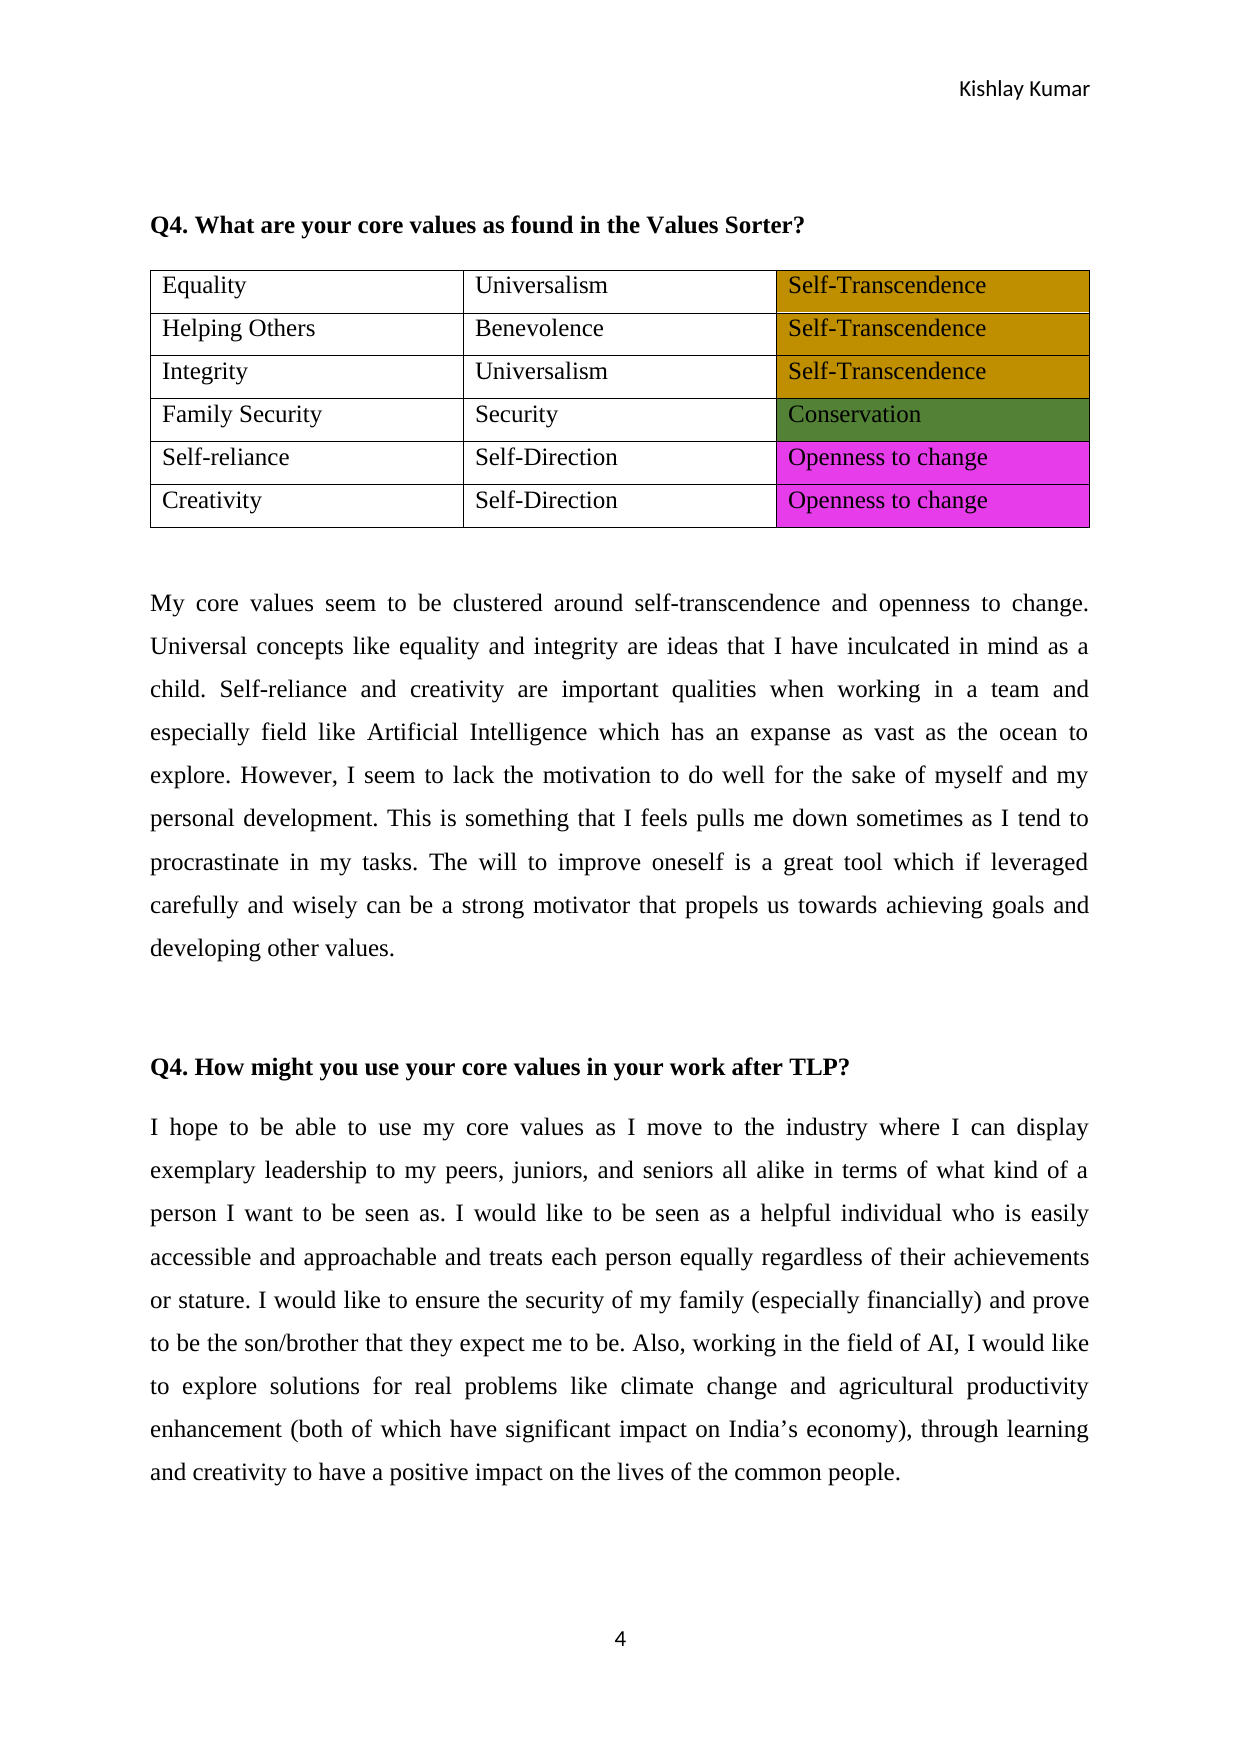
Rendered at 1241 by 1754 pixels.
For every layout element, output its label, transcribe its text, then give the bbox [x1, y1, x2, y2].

table_cell Security [464, 399, 776, 441]
table_cell Conservation [777, 399, 1089, 441]
table_header Self-Transcendence [777, 271, 1089, 312]
table_cell Self-reliance [151, 442, 463, 484]
table_cell Universalism [464, 356, 776, 398]
table_cell Benevolence [464, 314, 776, 355]
table_cell Openness to change [777, 442, 1089, 484]
table_cell Self-Transcendence [777, 314, 1089, 355]
table_header Equality [151, 271, 463, 312]
table_cell Self-Direction [464, 442, 776, 484]
table_cell Self-Transcendence [777, 356, 1089, 398]
text Q4. What are your core values as found in the Values Sorter? [150, 210, 1090, 238]
text Q4. How might you use your core values in your work after TLP? [150, 1052, 1090, 1081]
table_cell Family Security [151, 399, 463, 441]
text My core values seem to be clustered around self-transcendence and openness to change. Universal concepts like equality and integrity are ideas that I have inculcated in mind as a child. Self-reliance and creativity are important qualities when working in a team and especially field like Artificial Intelligence which has an expanse as vast as the ocean to explore. However, I seem to lack the motivation to do well for the sake of myself and my personal development. This is something that I feels pulls me down sometimes as I tend to procrastinate in my tasks. The will to improve oneself is a great tool which if leveraged carefully and wisely can be a strong motivator that propels us towards achieving goals and developing other values. [150, 588, 1090, 962]
table_cell Creativity [151, 485, 463, 527]
table_header Universalism [464, 271, 776, 312]
table_cell Integrity [151, 356, 463, 398]
table_cell Helping Others [151, 314, 463, 355]
table_cell Openness to change [777, 485, 1089, 527]
text I hope to be able to use my core values as I move to the industry where I can display exemplary leadership to my peers, juniors, and seniors all alike in terms of what kind of a person I want to be seen as. I would like to be seen as a helpful individual who is easily accessible and approachable and treats each person equally regardless of their achievements or stature. I would like to ensure the security of my family (especially financially) and prove to be the son/brother that they expect me to be. Also, working in the field of AI, I would like to explore solutions for real problems like climate change and agricultural productivity enhancement (both of which have significant impact on India’s economy), through learning and creativity to have a positive impact on the lives of the common people. [150, 1112, 1090, 1486]
table_cell Self-Direction [464, 485, 776, 527]
